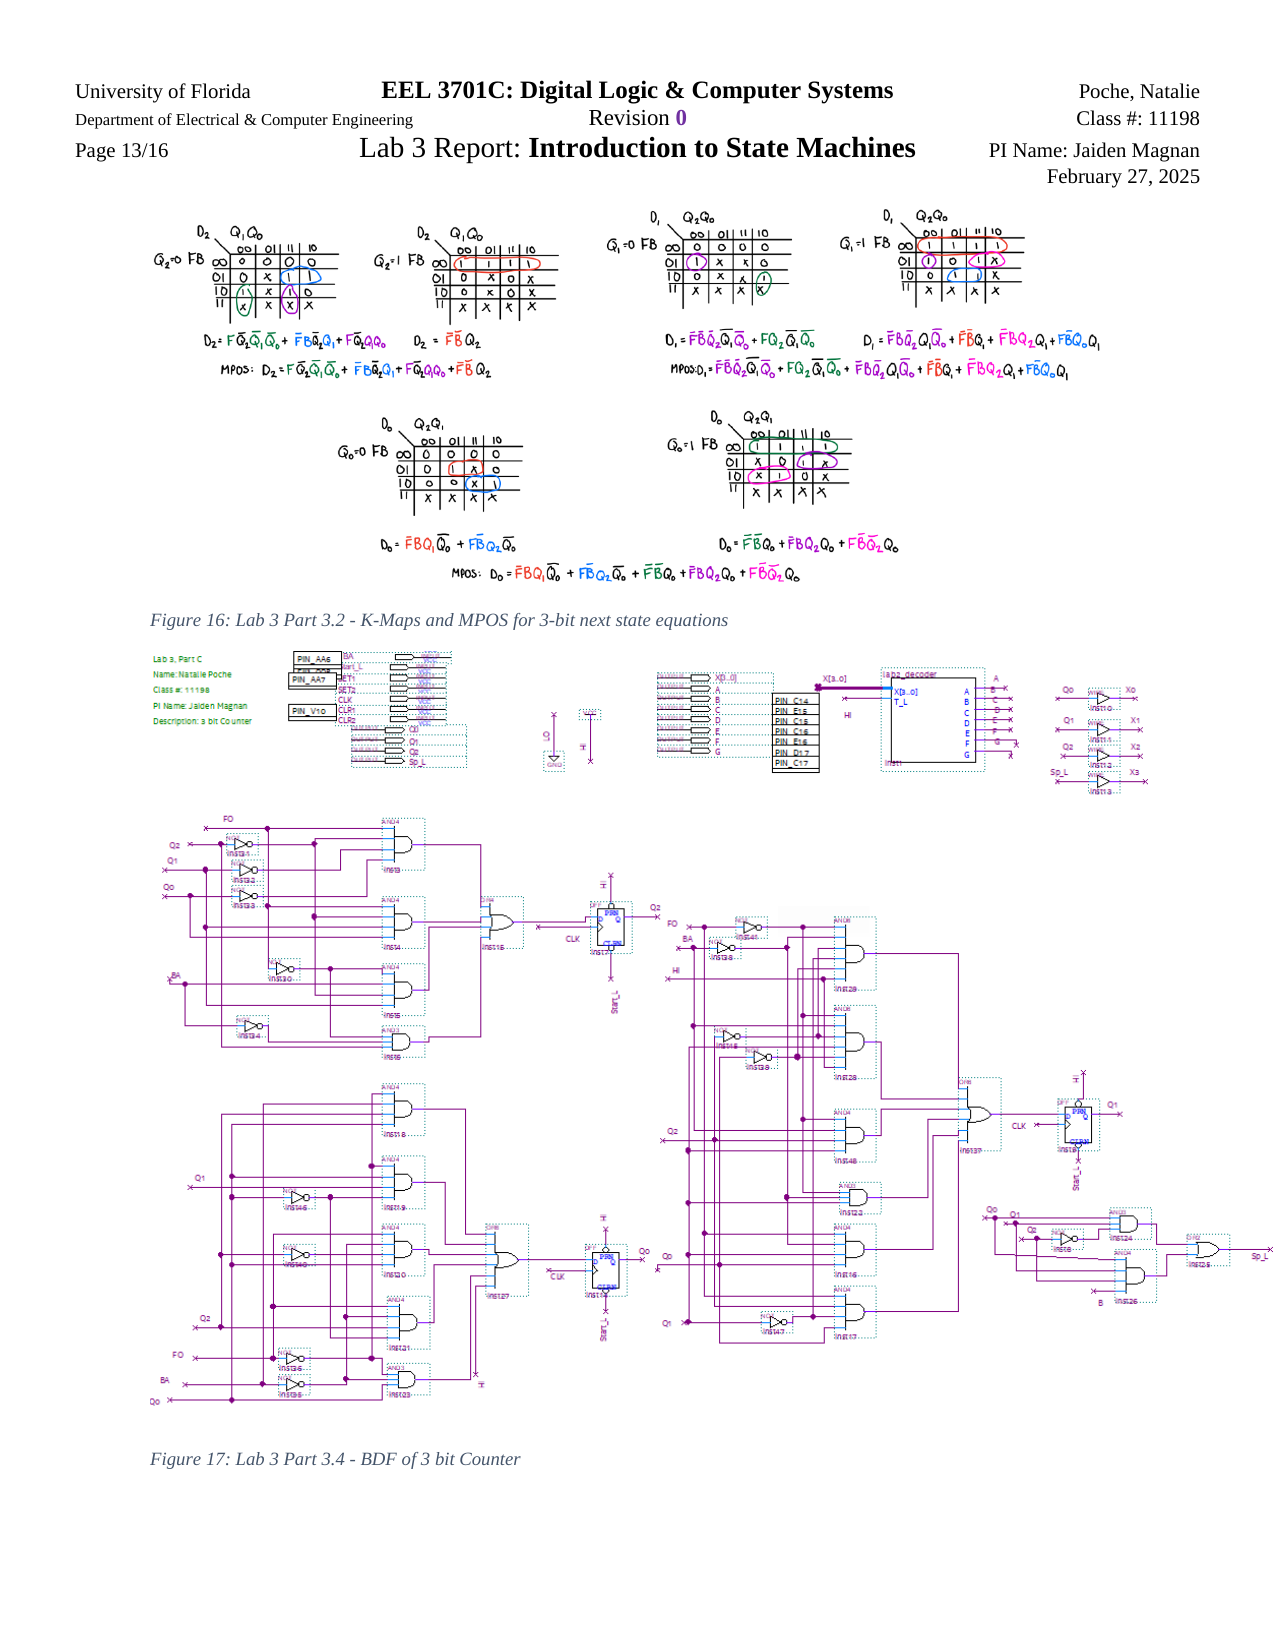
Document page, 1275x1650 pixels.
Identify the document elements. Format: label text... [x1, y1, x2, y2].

picture [150, 651, 1275, 1430]
picture [150, 200, 1106, 593]
